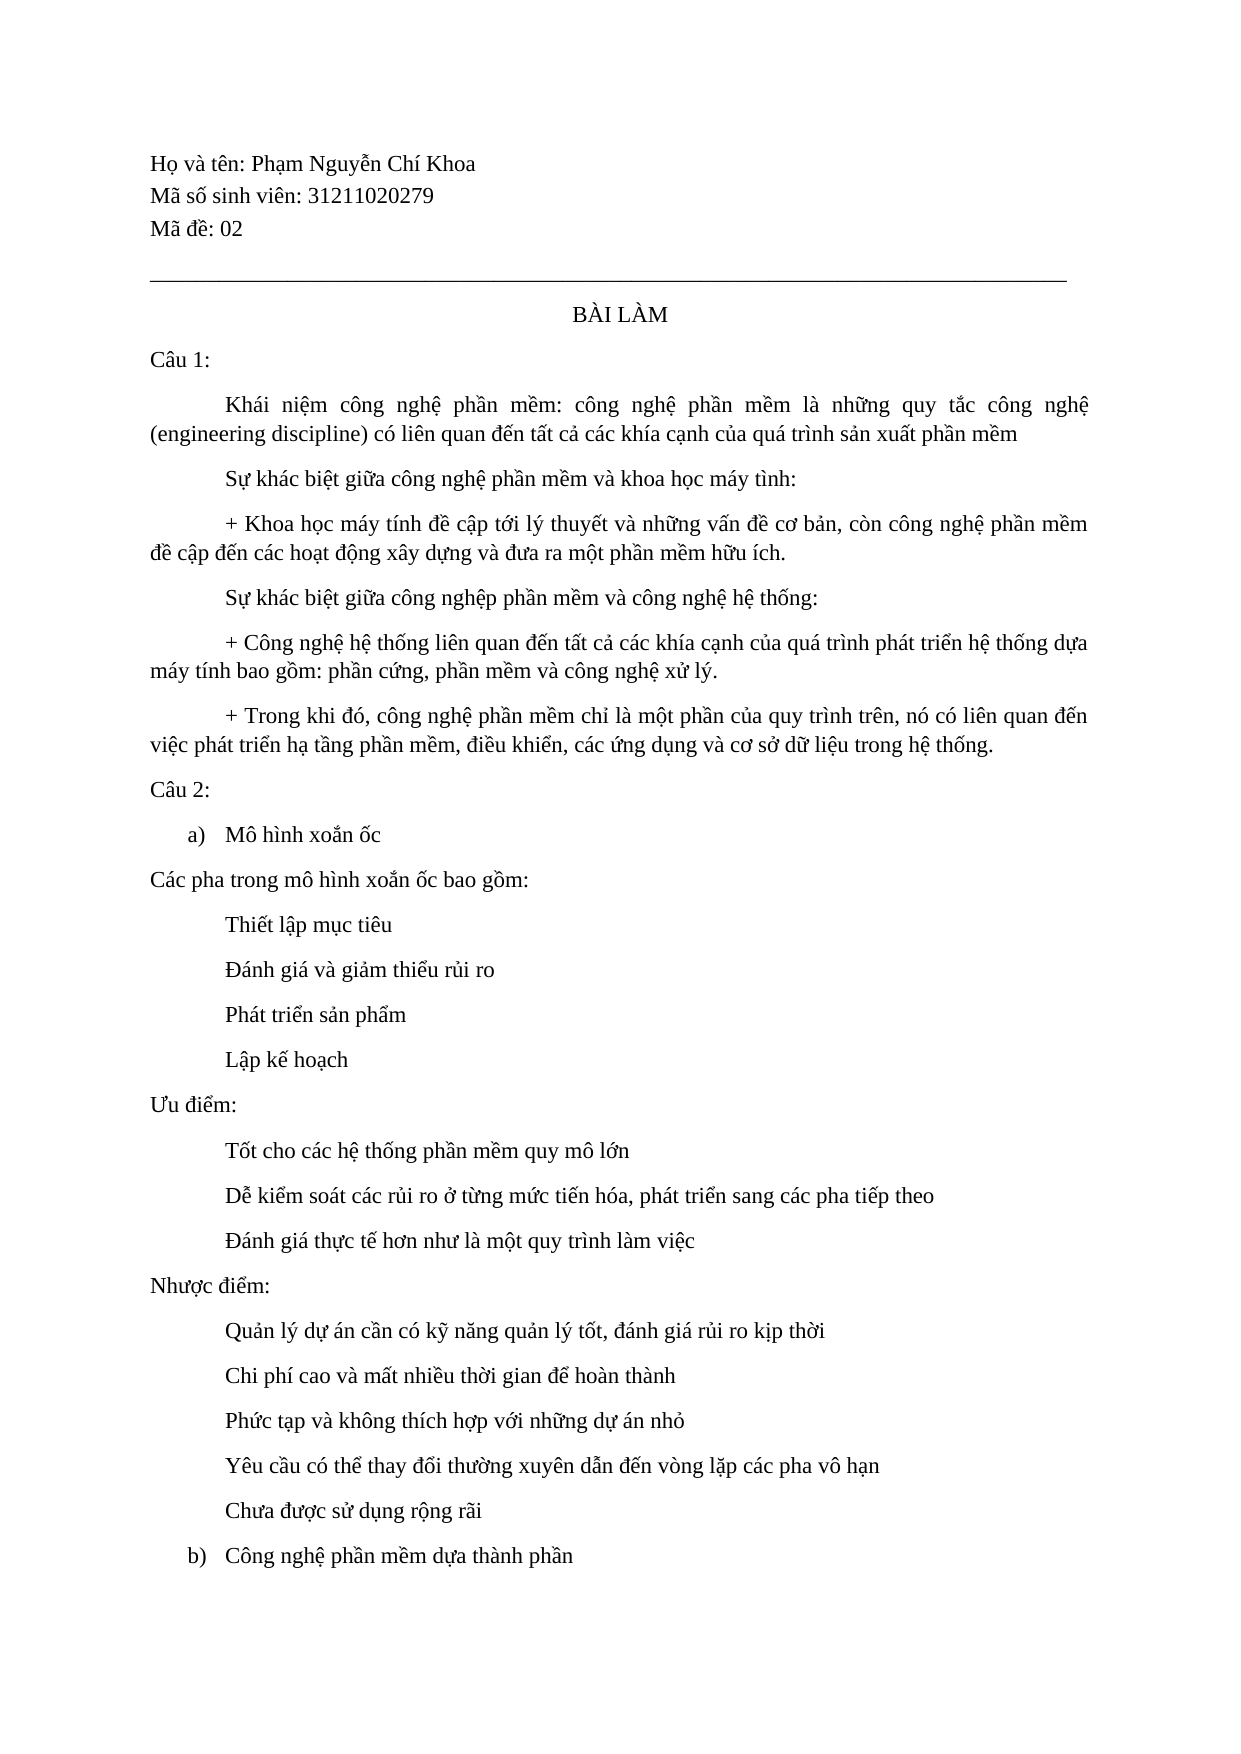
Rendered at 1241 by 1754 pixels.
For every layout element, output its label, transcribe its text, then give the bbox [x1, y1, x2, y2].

text Dễ kiểm soát các rủi ro ở từng mức tiến hóa, phát triển sang các pha tiếp theo [225, 1182, 1090, 1208]
text + Công nghệ hệ thống liên quan đến tất cả các khía cạnh của quá trình phát triển hệ thống dựa máy tính bao gồm: phần cứng, phần mềm và công nghệ xử lý. [150, 629, 1090, 683]
text Sự khác biệt giữa công nghệp phần mềm và công nghệ hệ thống: [150, 584, 1090, 610]
text Thiết lập mục tiêu [225, 911, 1090, 937]
text Câu 2: [150, 776, 1090, 802]
text + Trong khi đó, công nghệ phần mềm chỉ là một phần của quy trình trên, nó có liên quan đến việc phát triển hạ tầng phần mềm, điều khiển, các ứng dụng và cơ sở dữ liệu trong hệ thống. [150, 702, 1090, 757]
text Đánh giá thực tế hơn như là một quy trình làm việc [225, 1227, 1090, 1253]
text Phức tạp và không thích hợp với những dự án nhỏ [150, 1407, 1090, 1434]
text Các pha trong mô hình xoắn ốc bao gồm: [150, 866, 1090, 892]
text Ưu điểm: [150, 1092, 1090, 1118]
text + Khoa học máy tính đề cập tới lý thuyết và những vấn đề cơ bản, còn công nghệ phần mềm đề cập đến các hoạt động xây dựng và đưa ra một phần mềm hữu ích. [150, 510, 1090, 565]
text Chưa được sử dụng rộng rãi [150, 1497, 1090, 1524]
text Phát triển sản phẩm [225, 1001, 1090, 1028]
text Chi phí cao và mất nhiều thời gian để hoàn thành [150, 1362, 1090, 1388]
text Quản lý dự án cần có kỹ năng quản lý tốt, đánh giá rủi ro kịp thời [150, 1317, 1090, 1343]
text Sự khác biệt giữa công nghệ phần mềm và khoa học máy tình: [150, 465, 1090, 491]
text Khái niệm công nghệ phần mềm: công nghệ phần mềm là những quy tắc công nghệ (engineering discipline) có liên quan đến tất cả các khía cạnh của quá trình sản xuất phần mềm [150, 391, 1090, 446]
list Công nghệ phần mềm dựa thành phần [187, 1543, 1090, 1569]
text Lập kế hoạch [225, 1046, 1090, 1073]
text Mã đề: 02 [150, 215, 1090, 242]
text Nhược điểm: [150, 1272, 1090, 1298]
list Mô hình xoắn ốc [187, 821, 1090, 847]
text ________________________________________________________________________________ [150, 258, 1090, 284]
text Câu 1: [150, 346, 1090, 373]
text BÀI LÀM [150, 301, 1090, 328]
text Yêu cầu có thể thay đổi thường xuyên dẫn đến vòng lặp các pha vô hạn [150, 1452, 1090, 1479]
text Mã số sinh viên: 31211020279 [150, 183, 1090, 209]
text Tốt cho các hệ thống phần mềm quy mô lớn [225, 1137, 1090, 1163]
text Họ và tên: Phạm Nguyễn Chí Khoa [150, 150, 1090, 176]
text Đánh giá và giảm thiểu rủi ro [225, 956, 1090, 983]
